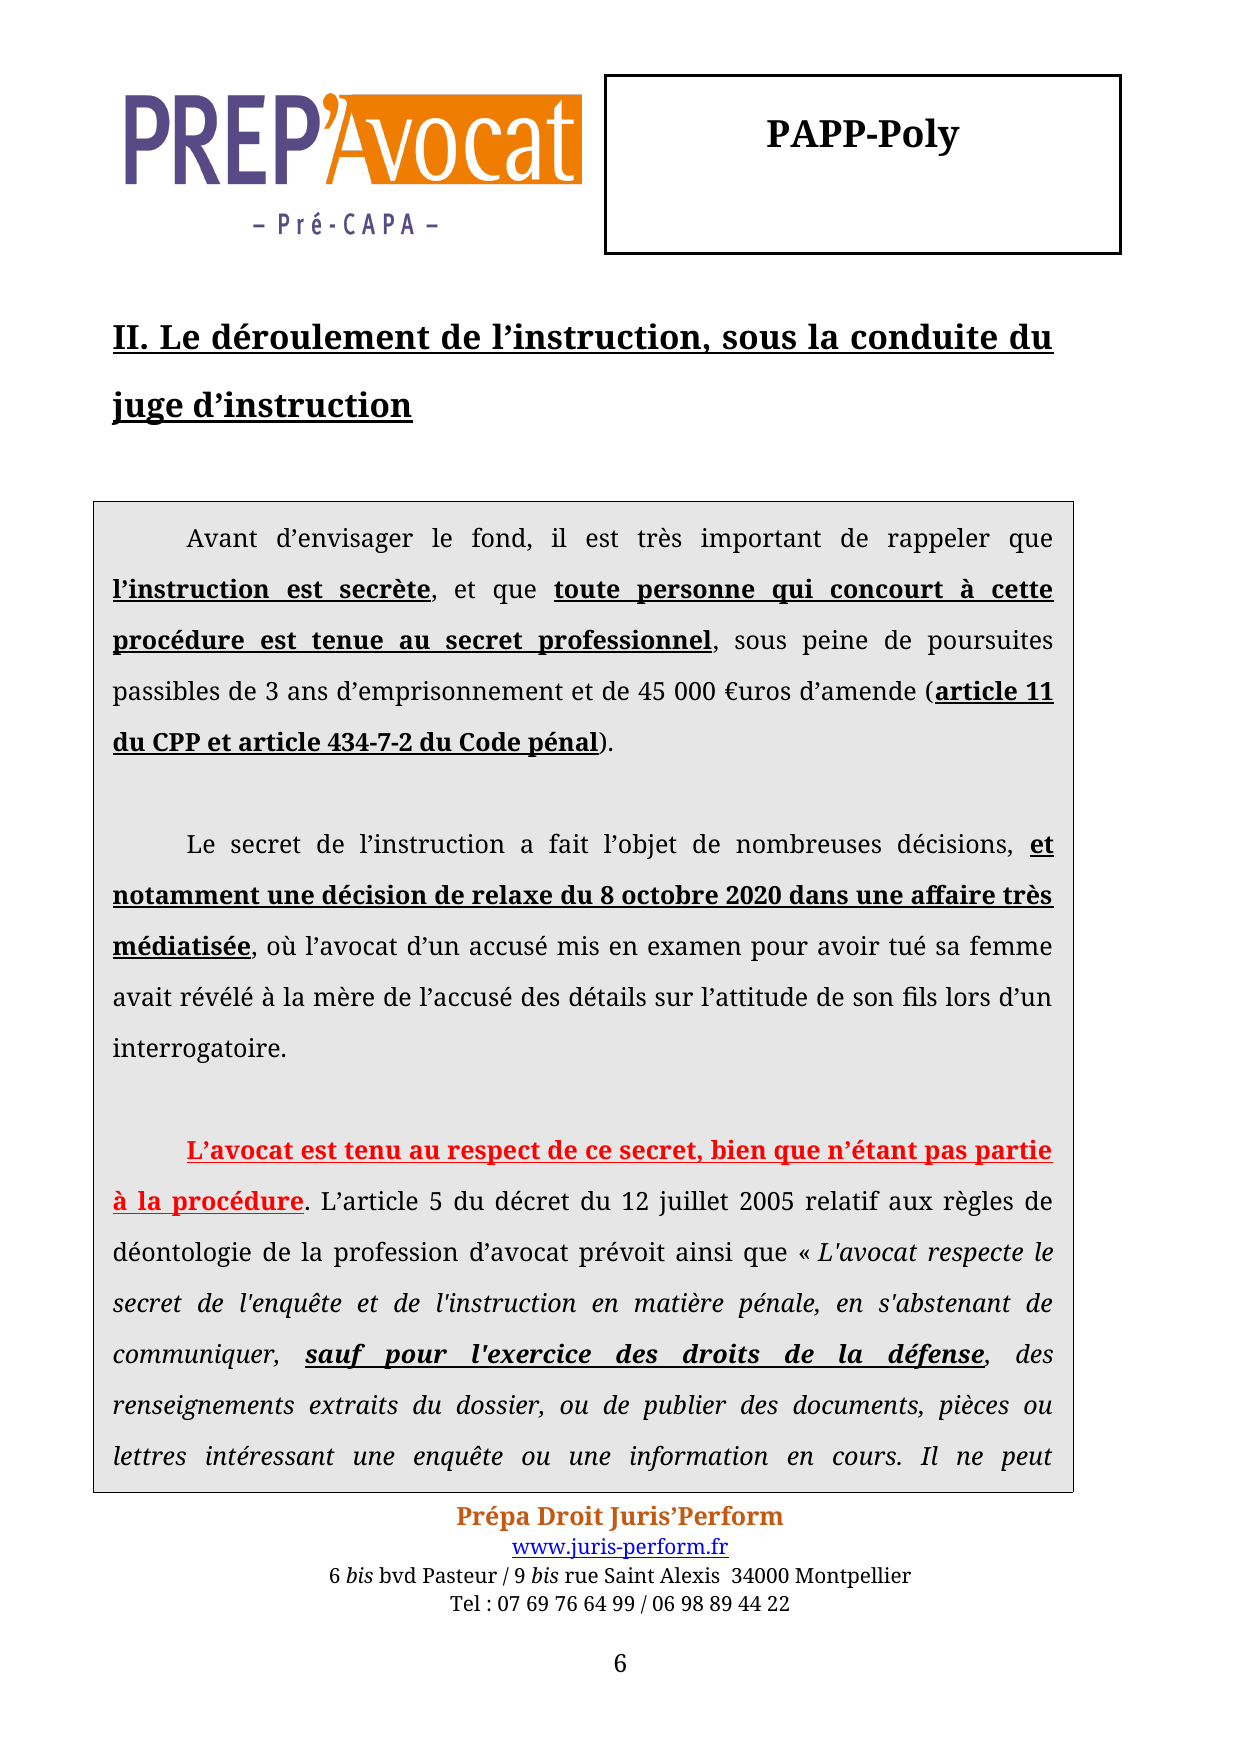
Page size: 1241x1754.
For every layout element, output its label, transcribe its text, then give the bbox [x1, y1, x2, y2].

text II. Le déroulement de l’instruction, sous la conduite du juge d’instruction [112, 353, 1054, 427]
text Le secret de l’instruction a fait l’objet de nombreuses décisions, et notamment une décision de relaxe du 8 octobre 2020 dans une affaire très médiatisée, où l’avocat d’un accusé mis en examen pour avoir tué sa femme avait révélé à la mère de l’accusé des détails sur l’attitude de son fils lors d’un interrogatoire. [94, 807, 1073, 1062]
text Avant d’envisager le fond, il est très important de rappeler que l’instruction est secrète, et que toute personne qui concourt à cette procédure est tenue au secret professionnel, sous peine de poursuites passibles de 3 ans d’emprisonnement et de 45 000 €uros d’amende (article 11 du CPP et article 434-7-2 du Code pénal). [94, 502, 1073, 756]
text II. Le déroulement de l’instruction, sous la conduite du juge d’instruction [112, 314, 1054, 352]
picture [112, 76, 595, 252]
